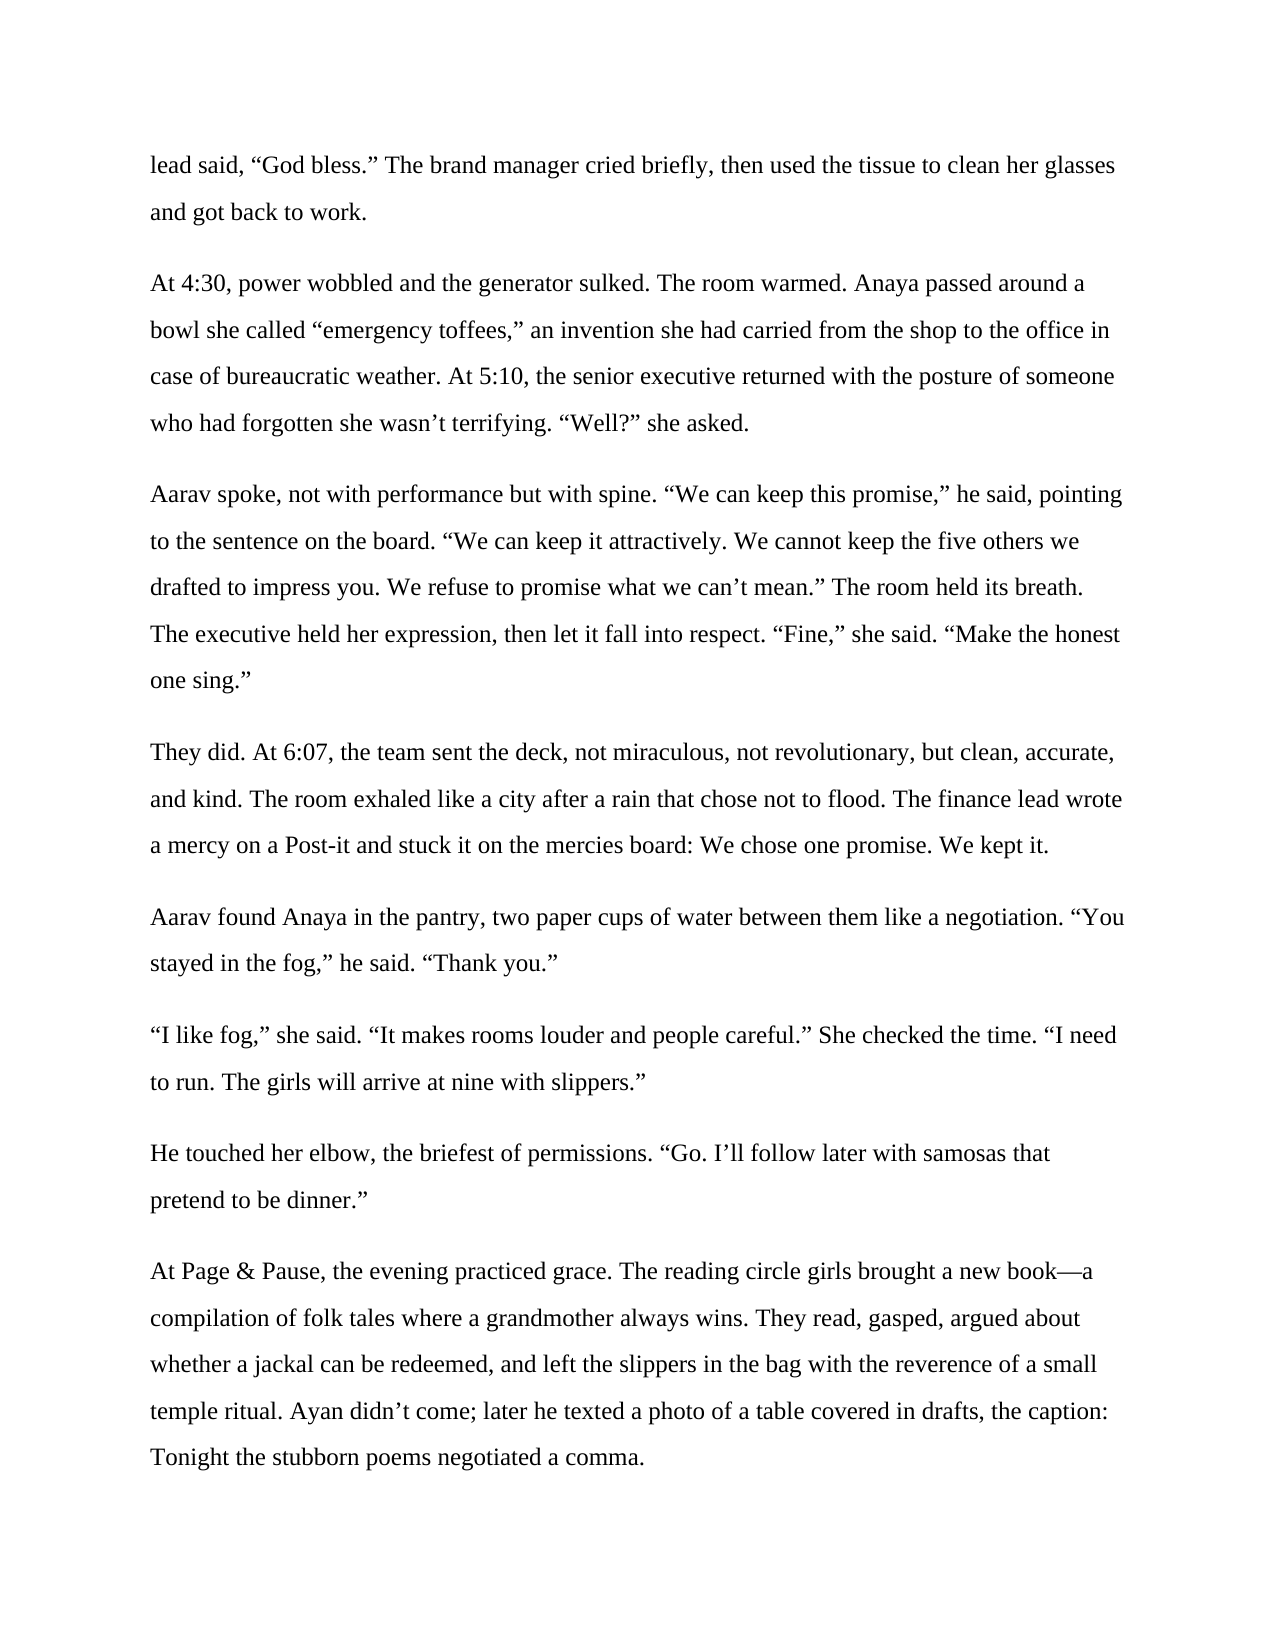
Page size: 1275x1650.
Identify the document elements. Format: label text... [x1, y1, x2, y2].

text He touched her elbow, the briefest of permissions. “Go. I’ll follow later with samosas that pretend to be dinner.” [150, 1138, 1125, 1213]
text At 4:30, power wobbled and the generator sulked. The room warmed. Anaya passed around a bowl she called “emergency toffees,” an invention she had carried from the shop to the office in case of bureaucratic weather. At 5:10, the senior executive returned with the posture of someone who had forgotten she wasn’t terrifying. “Well?” she asked. [150, 268, 1125, 437]
text “I like fog,” she said. “It makes rooms louder and people careful.” She checked the time. “I need to run. The girls will arrive at nine with slippers.” [150, 1020, 1125, 1095]
text They did. At 6:07, the team sent the deck, not miraculous, not revolutionary, but clean, accurate, and kind. The room exhaled like a city after a rain that chose not to flood. The finance lead wrote a mercy on a Post-it and stuck it on the mercies board: We chose one promise. We kept it. [150, 737, 1125, 859]
text At Page & Pause, the evening practiced grace. The reading circle girls brought a new book—a compilation of folk tales where a grandmother always wins. They read, gasped, argued about whether a jackal can be redeemed, and left the slippers in the bag with the reverence of a small temple ritual. Ayan didn’t come; later he texted a photo of a table covered in drafts, the caption: Tonight the stubborn poems negotiated a comma. [150, 1256, 1125, 1471]
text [150, 150, 1125, 225]
text Aarav found Anaya in the pantry, two paper cups of water between them like a negotiation. “You stayed in the fog,” he said. “Thank you.” [150, 902, 1125, 977]
text Aarav spoke, not with performance but with spine. “We can keep this promise,” he said, pointing to the sentence on the board. “We can keep it attractively. We cannot keep the five others we drafted to impress you. We refuse to promise what we can’t mean.” The room held its breath. The executive held her expression, then let it fall into respect. “Fine,” she said. “Make the honest one sing.” [150, 479, 1125, 694]
